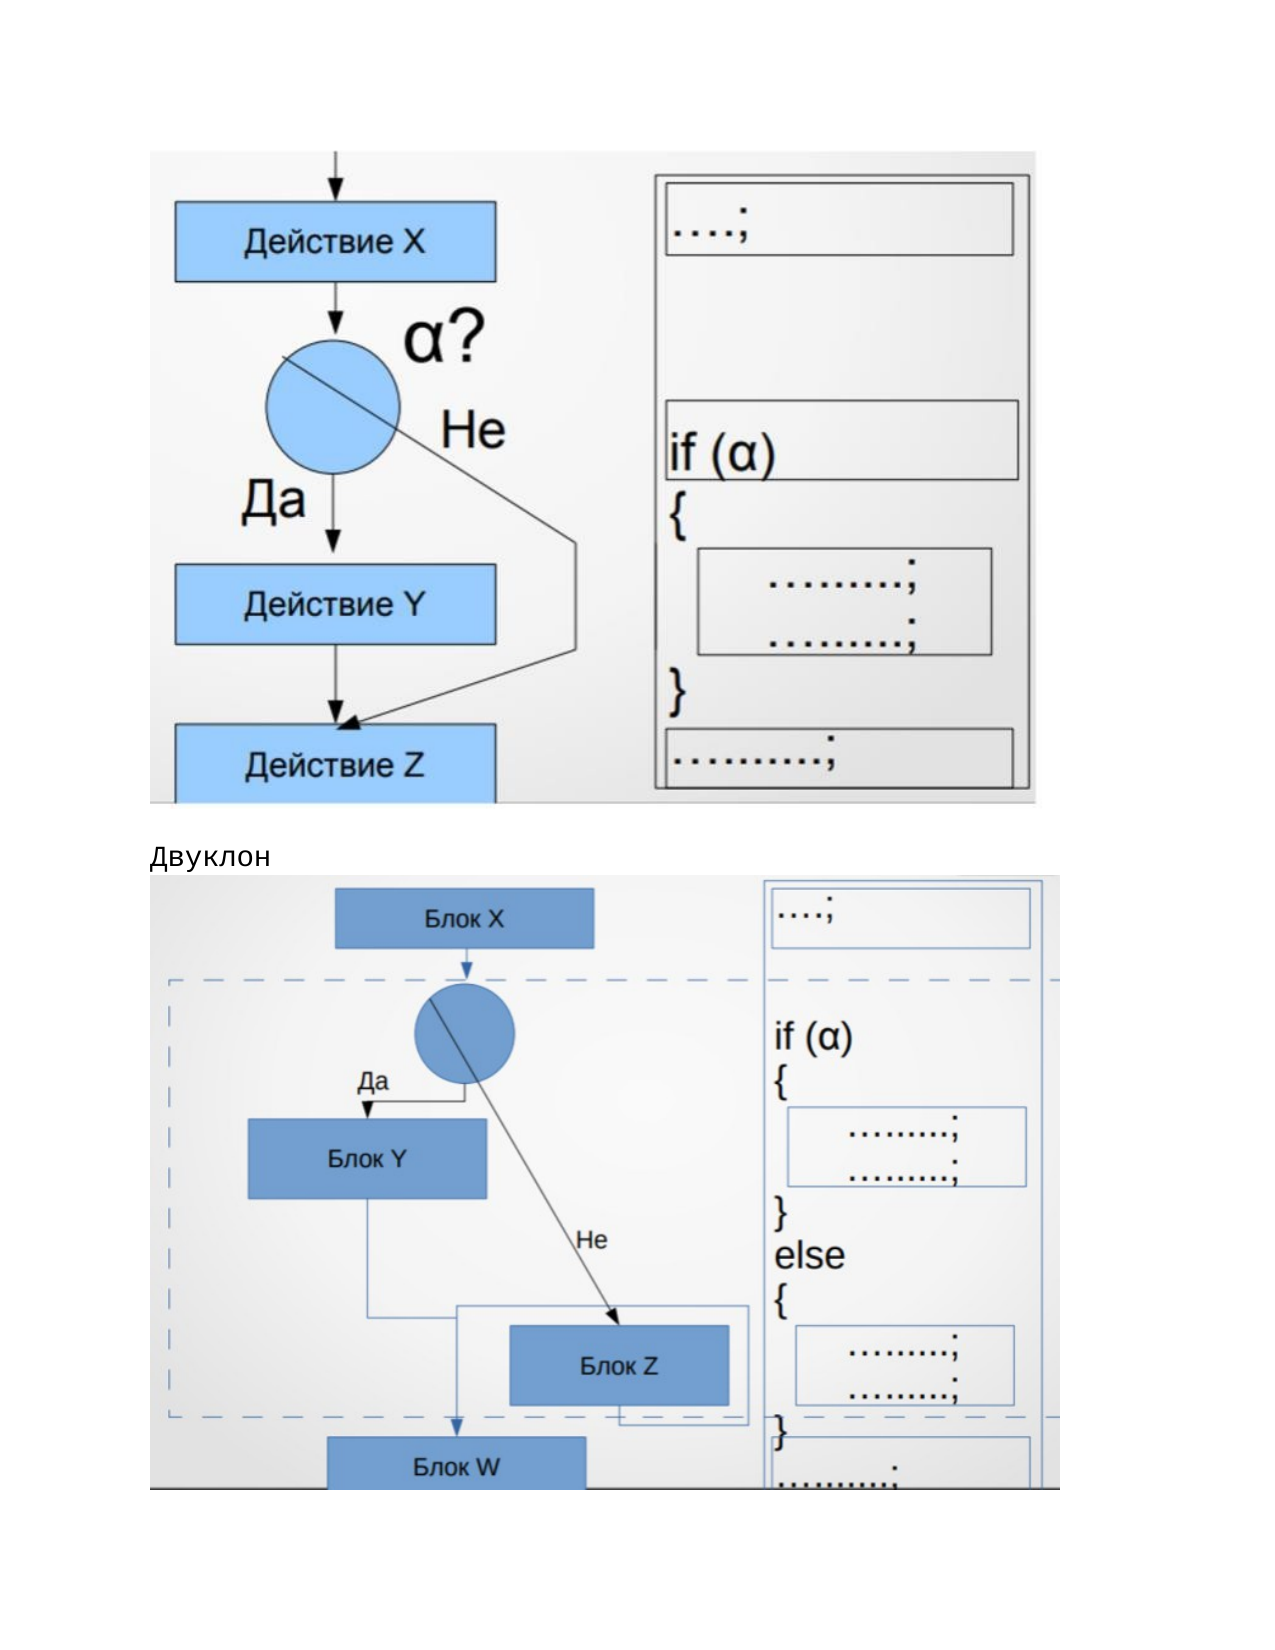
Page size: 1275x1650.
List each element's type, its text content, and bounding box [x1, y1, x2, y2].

picture [150, 875, 1060, 1490]
text Двуклон [150, 842, 1125, 875]
picture [150, 150, 1043, 809]
